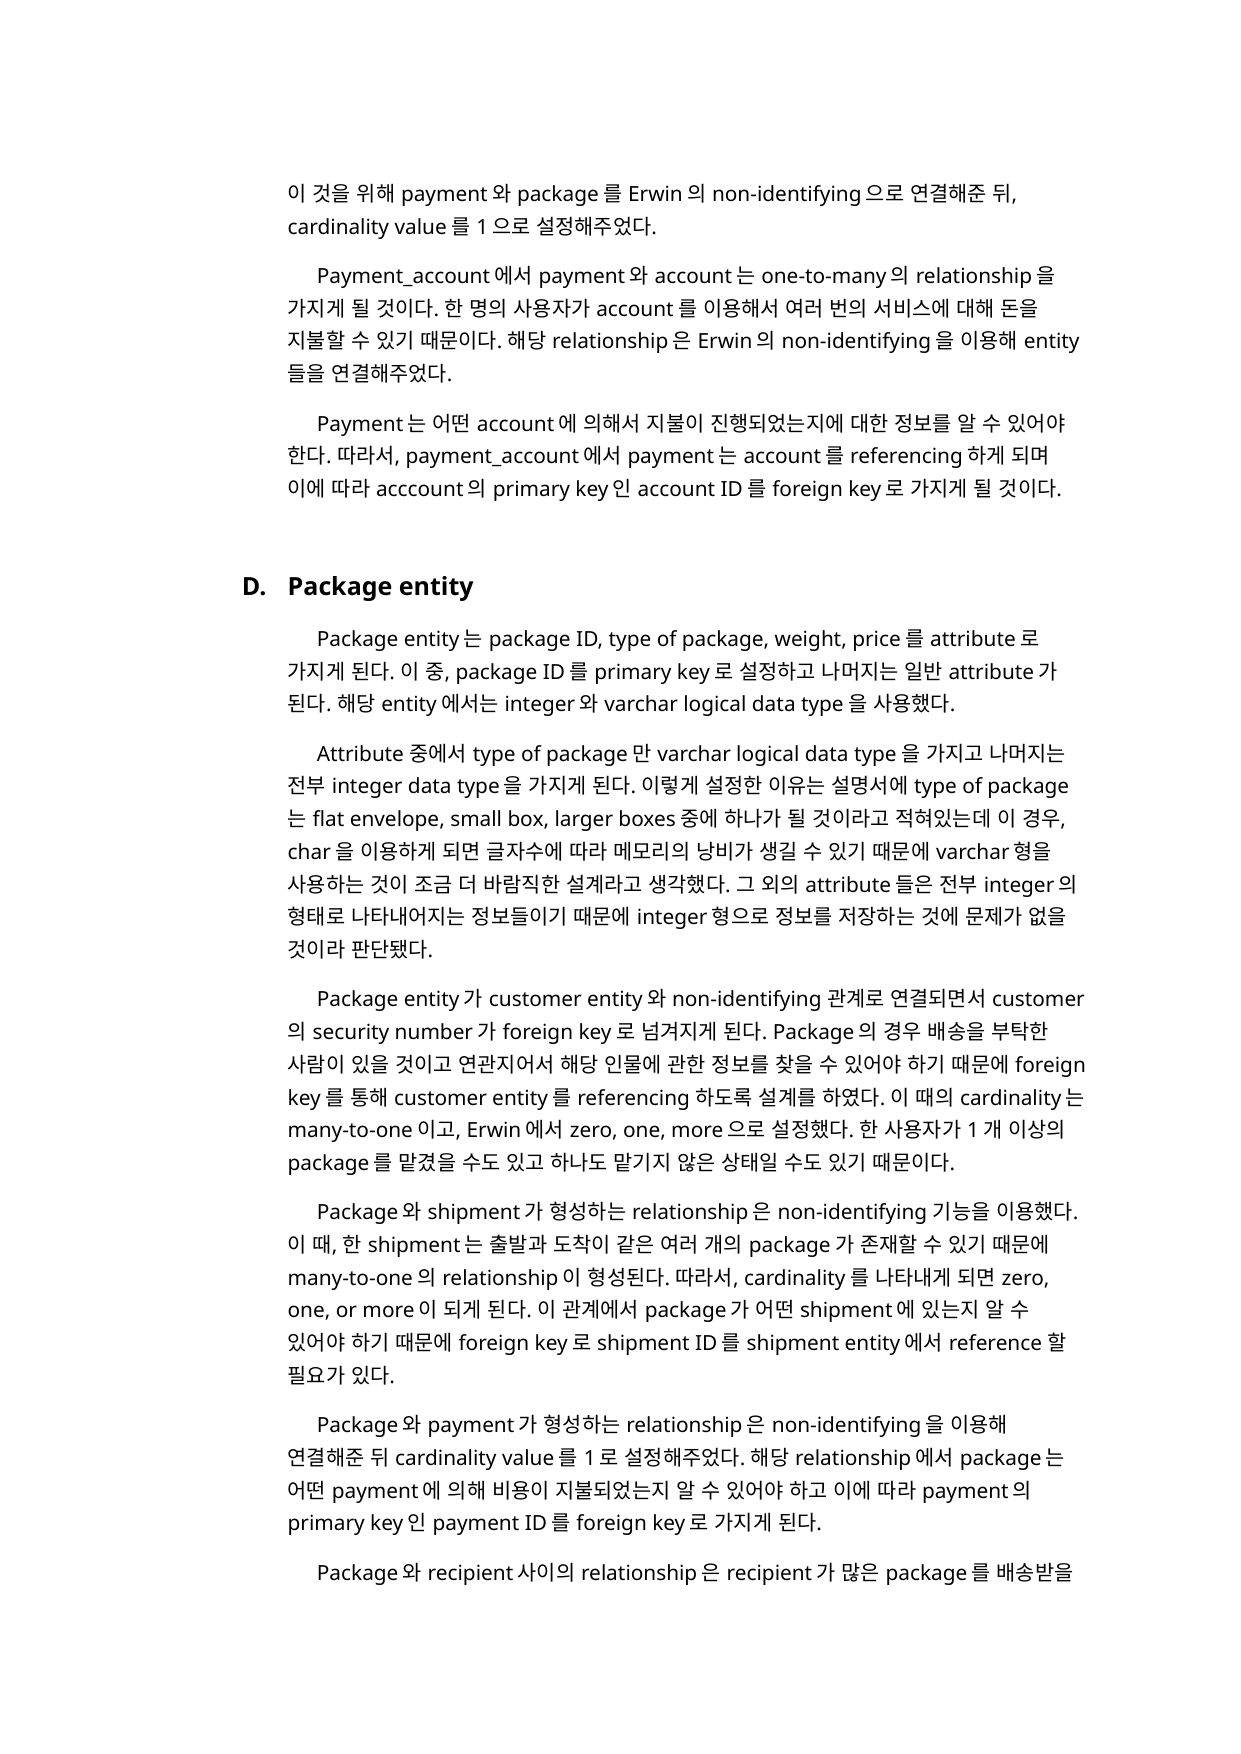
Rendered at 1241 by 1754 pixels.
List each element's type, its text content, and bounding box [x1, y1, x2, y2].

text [287, 177, 1090, 240]
list Package entity가 customer entity와 non-identifying 관계로 연결되면서 customer의 security number가 foreign key로 넘겨지게 된다. Package의 경우 배송을 부탁한 사람이 있을 것이고 연관지어서 해당 인물에 관한 정보를 찾을 수 있어야 하기 때문에 foreign key를 통해 customer entity를 referencing 하도록 설계를 하였다. 이 때의 cardinality는 many-to-one이고, Erwin에서 zero, one, more으로 설정했다. 한 사용자가 1개 이상의 package를 맡겼을 수도 있고 하나도 맡기지 않은 상태일 수도 있기 때문이다. [287, 983, 1090, 1177]
list Package entity [242, 569, 1090, 603]
list Package와 payment가 형성하는 relationship은 non-identifying을 이용해 연결해준 뒤 cardinality value를 1로 설정해주었다. 해당 relationship에서 package는 어떤 payment에 의해 비용이 지불되었는지 알 수 있어야 하고 이에 따라 payment의 primary key인 payment ID를 foreign key로 가지게 된다. [287, 1408, 1090, 1537]
text Payment_account에서 payment와 account는 one-to-many의 relationship을 가지게 될 것이다. 한 명의 사용자가 account를 이용해서 여러 번의 서비스에 대해 돈을 지불할 수 있기 때문이다. 해당 relationship은 Erwin의 non-identifying을 이용해 entity들을 연결해주었다. [287, 259, 1090, 388]
text Payment는 어떤 account에 의해서 지불이 진행되었는지에 대한 정보를 알 수 있어야 한다. 따라서, payment_account에서 payment는 account를 referencing하게 되며 이에 따라 acccount의 primary key인 account ID를 foreign key로 가지게 될 것이다. [287, 407, 1090, 502]
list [287, 1556, 1090, 1586]
list Attribute 중에서 type of package만 varchar logical data type을 가지고 나머지는 전부 integer data type을 가지게 된다. 이렇게 설정한 이유는 설명서에 type of package는 flat envelope, small box, larger boxes중에 하나가 될 것이라고 적혀있는데 이 경우, char을 이용하게 되면 글자수에 따라 메모리의 낭비가 생길 수 있기 때문에 varchar형을 사용하는 것이 조금 더 바람직한 설계라고 생각했다. 그 외의 attribute들은 전부 integer의 형태로 나타내어지는 정보들이기 때문에 integer형으로 정보를 저장하는 것에 문제가 없을 것이라 판단됐다. [287, 737, 1090, 964]
list Package와 shipment가 형성하는 relationship은 non-identifying 기능을 이용했다. 이 때, 한 shipment는 출발과 도착이 같은 여러 개의 package가 존재할 수 있기 때문에 many-to-one의 relationship이 형성된다. 따라서, cardinality를 나타내게 되면 zero, one, or more이 되게 된다. 이 관계에서 package가 어떤 shipment에 있는지 알 수 있어야 하기 때문에 foreign key로 shipment ID를 shipment entity에서 reference 할 필요가 있다. [287, 1196, 1090, 1389]
list Package entity는 package ID, type of package, weight, price를 attribute로 가지게 된다. 이 중, package ID를 primary key로 설정하고 나머지는 일반 attribute가 된다. 해당 entity에서는 integer와 varchar logical data type을 사용했다. [287, 622, 1090, 718]
